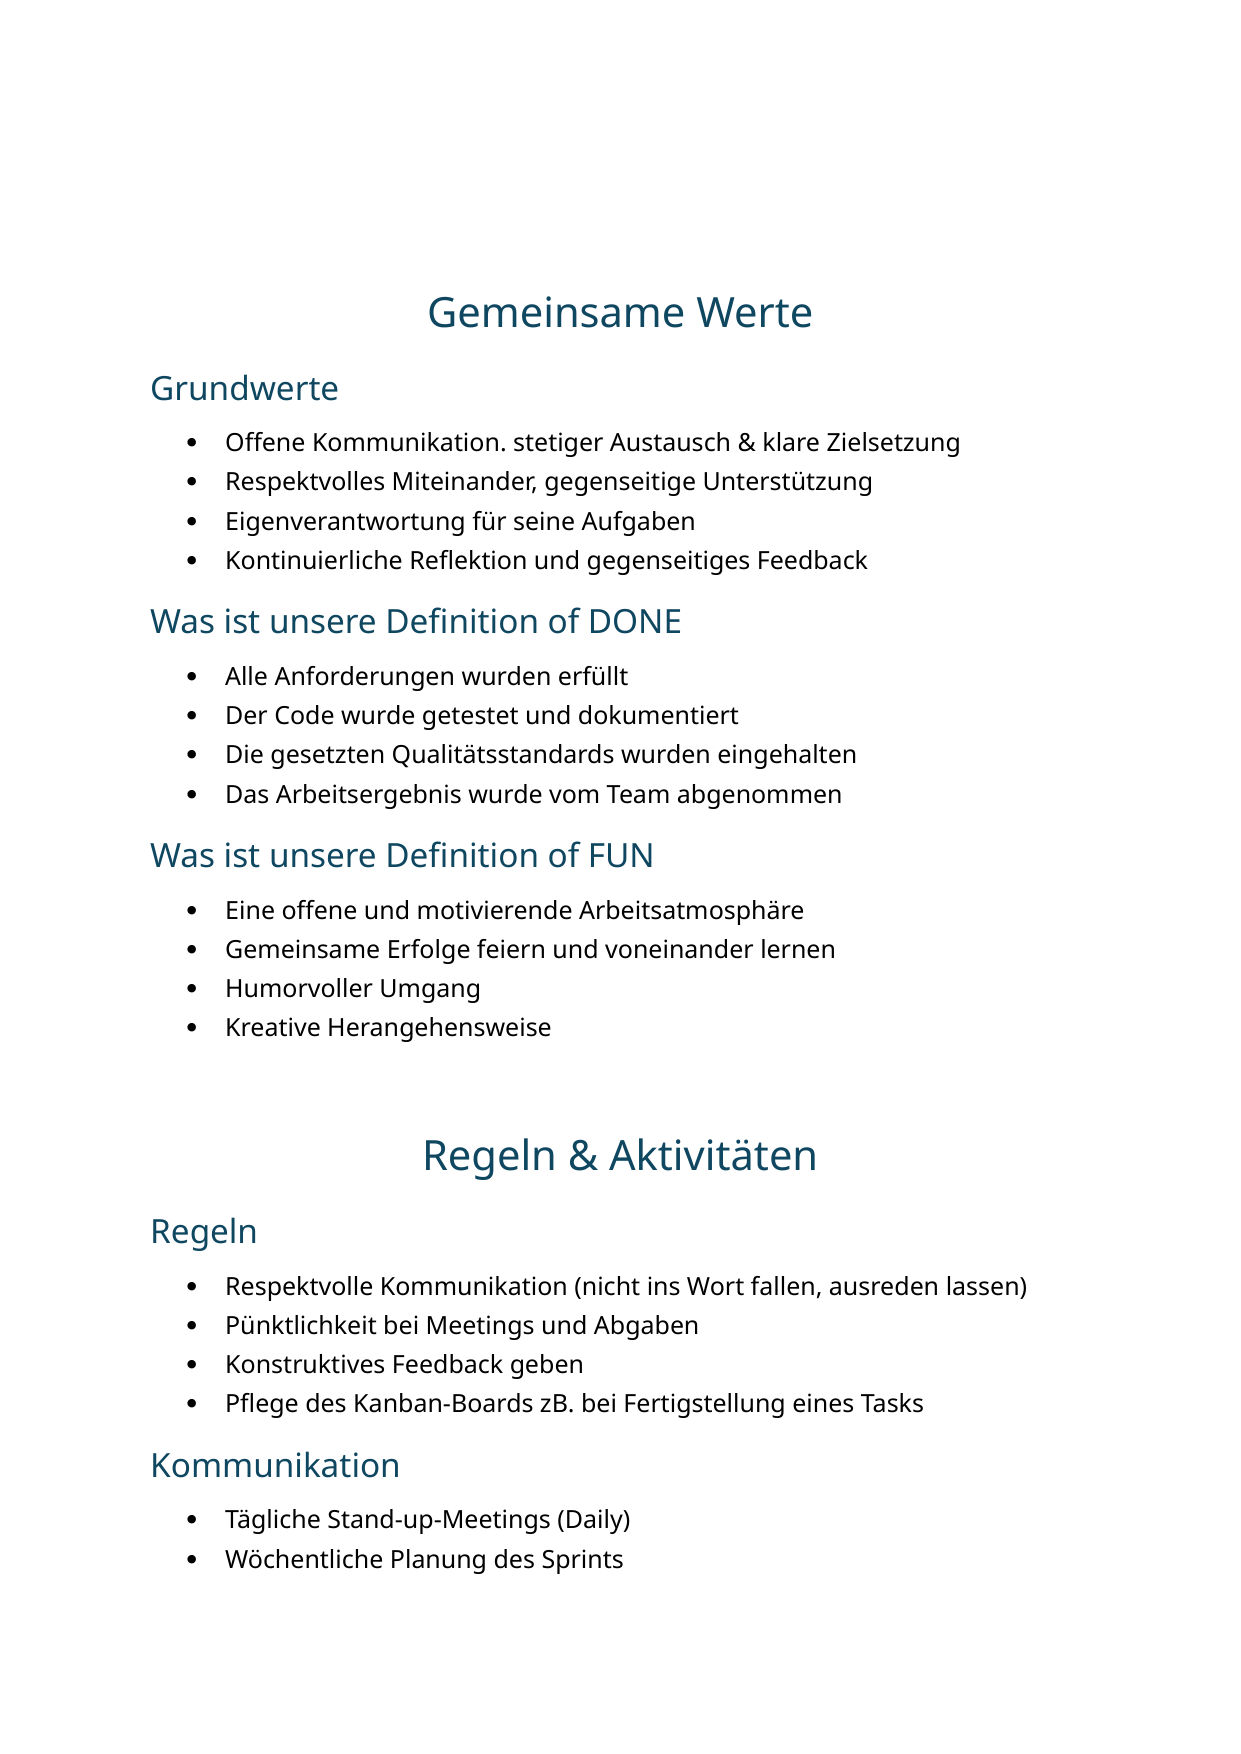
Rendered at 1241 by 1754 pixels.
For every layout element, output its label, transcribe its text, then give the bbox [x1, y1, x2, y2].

list Pflege des Kanban-Boards zB. bei Fertigstellung eines Tasks [187, 1386, 1090, 1420]
list Kontinuierliche Reflektion und gegenseitiges Feedback [187, 542, 1090, 576]
list Kreative Herangehensweise [187, 1010, 1090, 1044]
list Respektvolles Miteinander, gegenseitige Unterstützung [187, 464, 1090, 498]
subtitle Regeln & Aktivitäten [150, 1126, 1090, 1183]
list Respektvolle Kommunikation (nicht ins Wort fallen, ausreden lassen) [187, 1268, 1090, 1302]
list Pünktlichkeit bei Meetings und Abgaben [187, 1307, 1090, 1342]
list Konstruktives Feedback geben [187, 1347, 1090, 1381]
subtitle Was ist unsere Definition of DONE [150, 598, 1090, 644]
list Offene Kommunikation. stetiger Austausch & klare Zielsetzung [187, 425, 1090, 459]
subtitle Was ist unsere Definition of FUN [150, 832, 1090, 877]
subtitle Regeln [150, 1208, 1090, 1253]
subtitle Kommunikation [150, 1442, 1090, 1487]
subtitle Gemeinsame Werte [150, 282, 1090, 339]
list Humorvoller Umgang [187, 971, 1090, 1005]
list Alle Anforderungen wurden erfüllt [187, 659, 1090, 693]
list Das Arbeitsergebnis wurde vom Team abgenommen [187, 776, 1090, 810]
list Die gesetzten Qualitätsstandards wurden eingehalten [187, 737, 1090, 771]
list Der Code wurde getestet und dokumentiert [187, 698, 1090, 732]
list Wöchentliche Planung des Sprints [187, 1541, 1090, 1575]
list Eigenverantwortung für seine Aufgaben [187, 503, 1090, 537]
list Tägliche Stand-up-Meetings (Daily) [187, 1502, 1090, 1536]
subtitle Grundwerte [150, 364, 1090, 410]
list Gemeinsame Erfolge feiern und voneinander lernen [187, 932, 1090, 966]
list Eine offene und motivierende Arbeitsatmosphäre [187, 893, 1090, 927]
